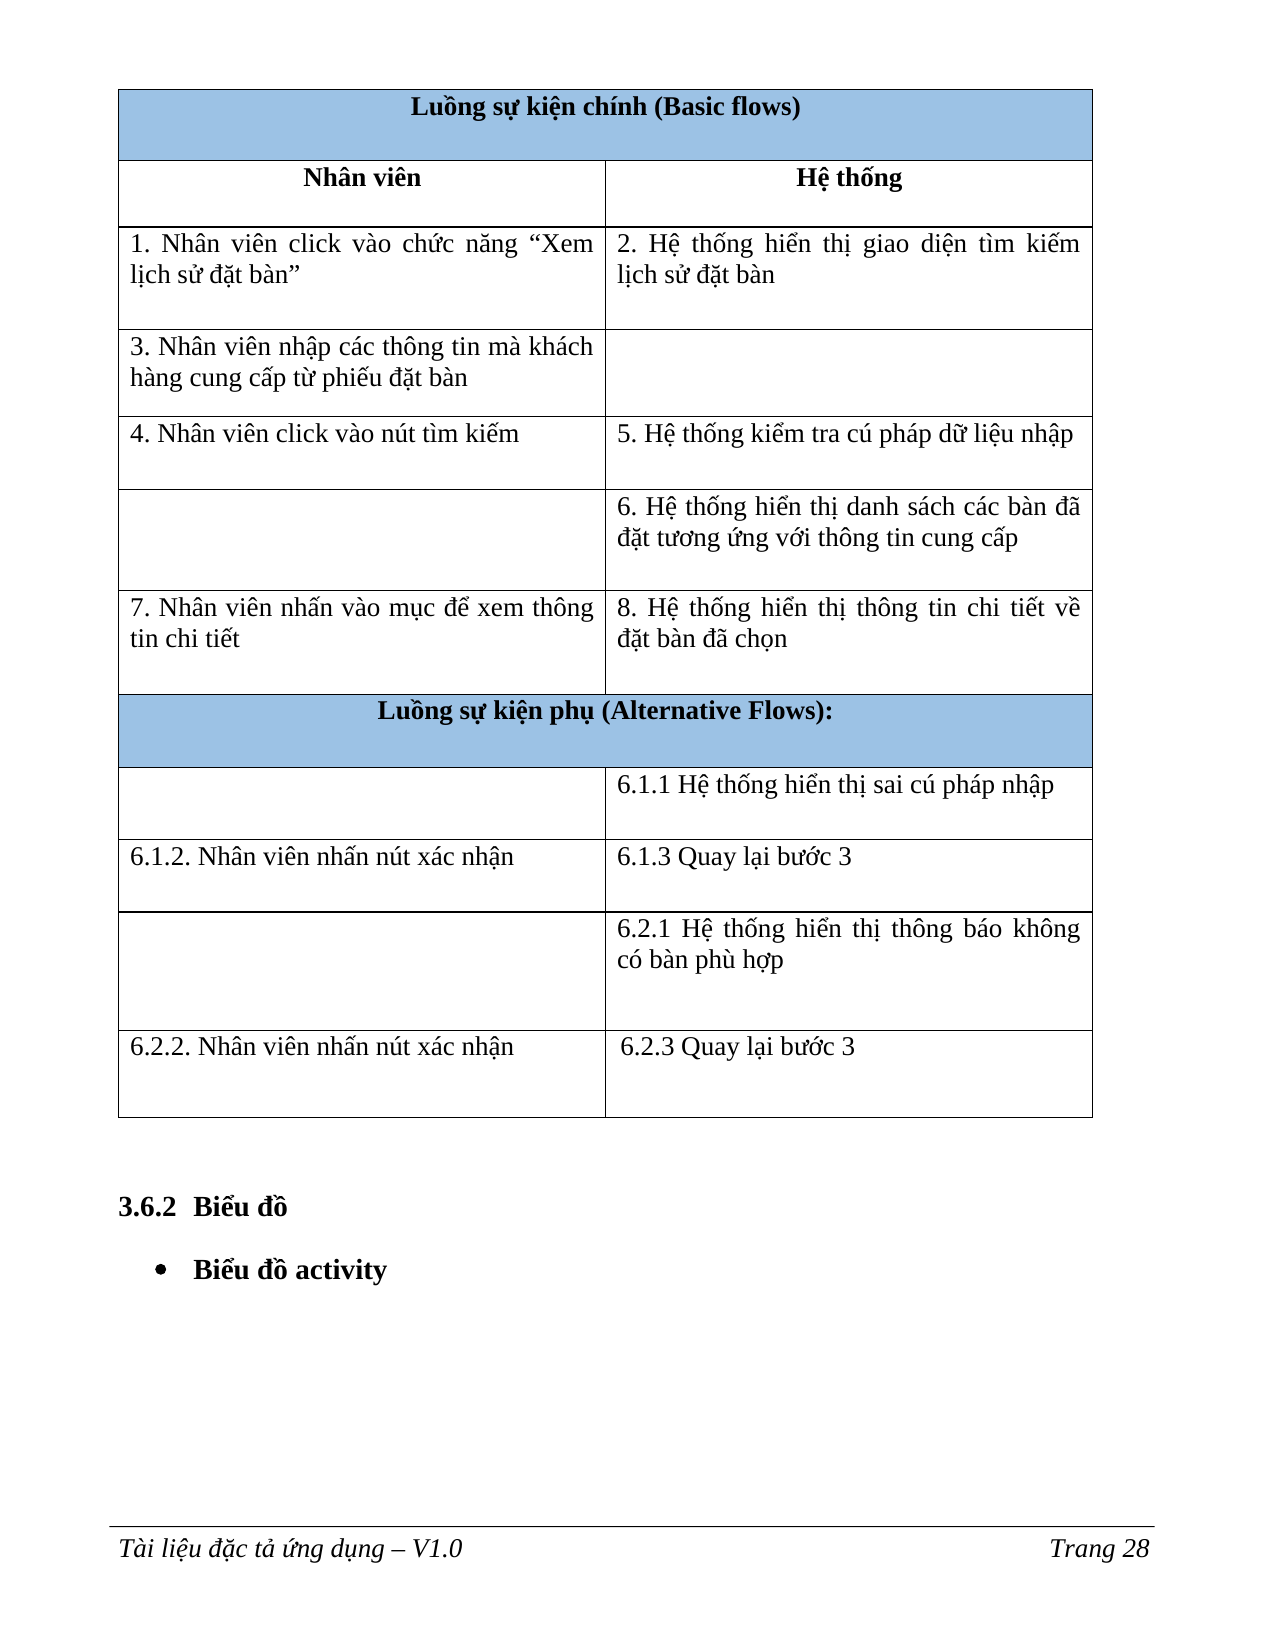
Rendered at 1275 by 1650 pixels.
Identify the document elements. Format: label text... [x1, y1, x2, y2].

table_cell 4. Nhân viên click vào nút tìm kiếm [119, 417, 605, 489]
table_cell 6.1.1 Hệ thống hiển thị sai cú pháp nhập [606, 768, 1092, 839]
table_cell Nhân viên [119, 161, 605, 226]
table_cell 2. Hệ thống hiển thị giao diện tìm kiếm lịch sử đặt bàn [606, 228, 1092, 329]
table_cell Luồng sự kiện chính (Basic flows) [119, 90, 1092, 160]
table_cell 6. Hệ thống hiển thị danh sách các bàn đã đặt tương ứng với thông tin cung cấp [606, 490, 1092, 590]
table_cell 1. Nhân viên click vào chức năng “Xem lịch sử đặt bàn” [119, 228, 605, 329]
list Biểu đồ activity [156, 1252, 1186, 1286]
table_cell 3. Nhân viên nhập các thông tin mà khách hàng cung cấp từ phiếu đặt bàn [119, 330, 605, 416]
table_cell [119, 490, 605, 590]
table_cell 6.2.1 Hệ thống hiển thị thông báo không có bàn phù hợp [606, 913, 1092, 1029]
table_cell 7. Nhân viên nhấn vào mục để xem thông tin chi tiết [119, 591, 605, 693]
subtitle Biểu đồ [118, 1189, 1186, 1223]
table_cell Hệ thống [606, 161, 1092, 226]
table_cell [119, 913, 605, 1029]
table_cell 6.2.3 Quay lại bước 3 [606, 1031, 1092, 1117]
table_cell 5. Hệ thống kiểm tra cú pháp dữ liệu nhập [606, 417, 1092, 489]
table_cell 6.1.3 Quay lại bước 3 [606, 840, 1092, 911]
table_cell 6.1.2. Nhân viên nhấn nút xác nhận [119, 840, 605, 911]
table_cell [606, 330, 1092, 416]
table_cell 6.2.2. Nhân viên nhấn nút xác nhận [119, 1031, 605, 1117]
table_cell [119, 768, 605, 839]
table_cell Luồng sự kiện phụ (Alternative Flows): [119, 695, 1092, 767]
table_cell 8. Hệ thống hiển thị thông tin chi tiết về đặt bàn đã chọn [606, 591, 1092, 693]
